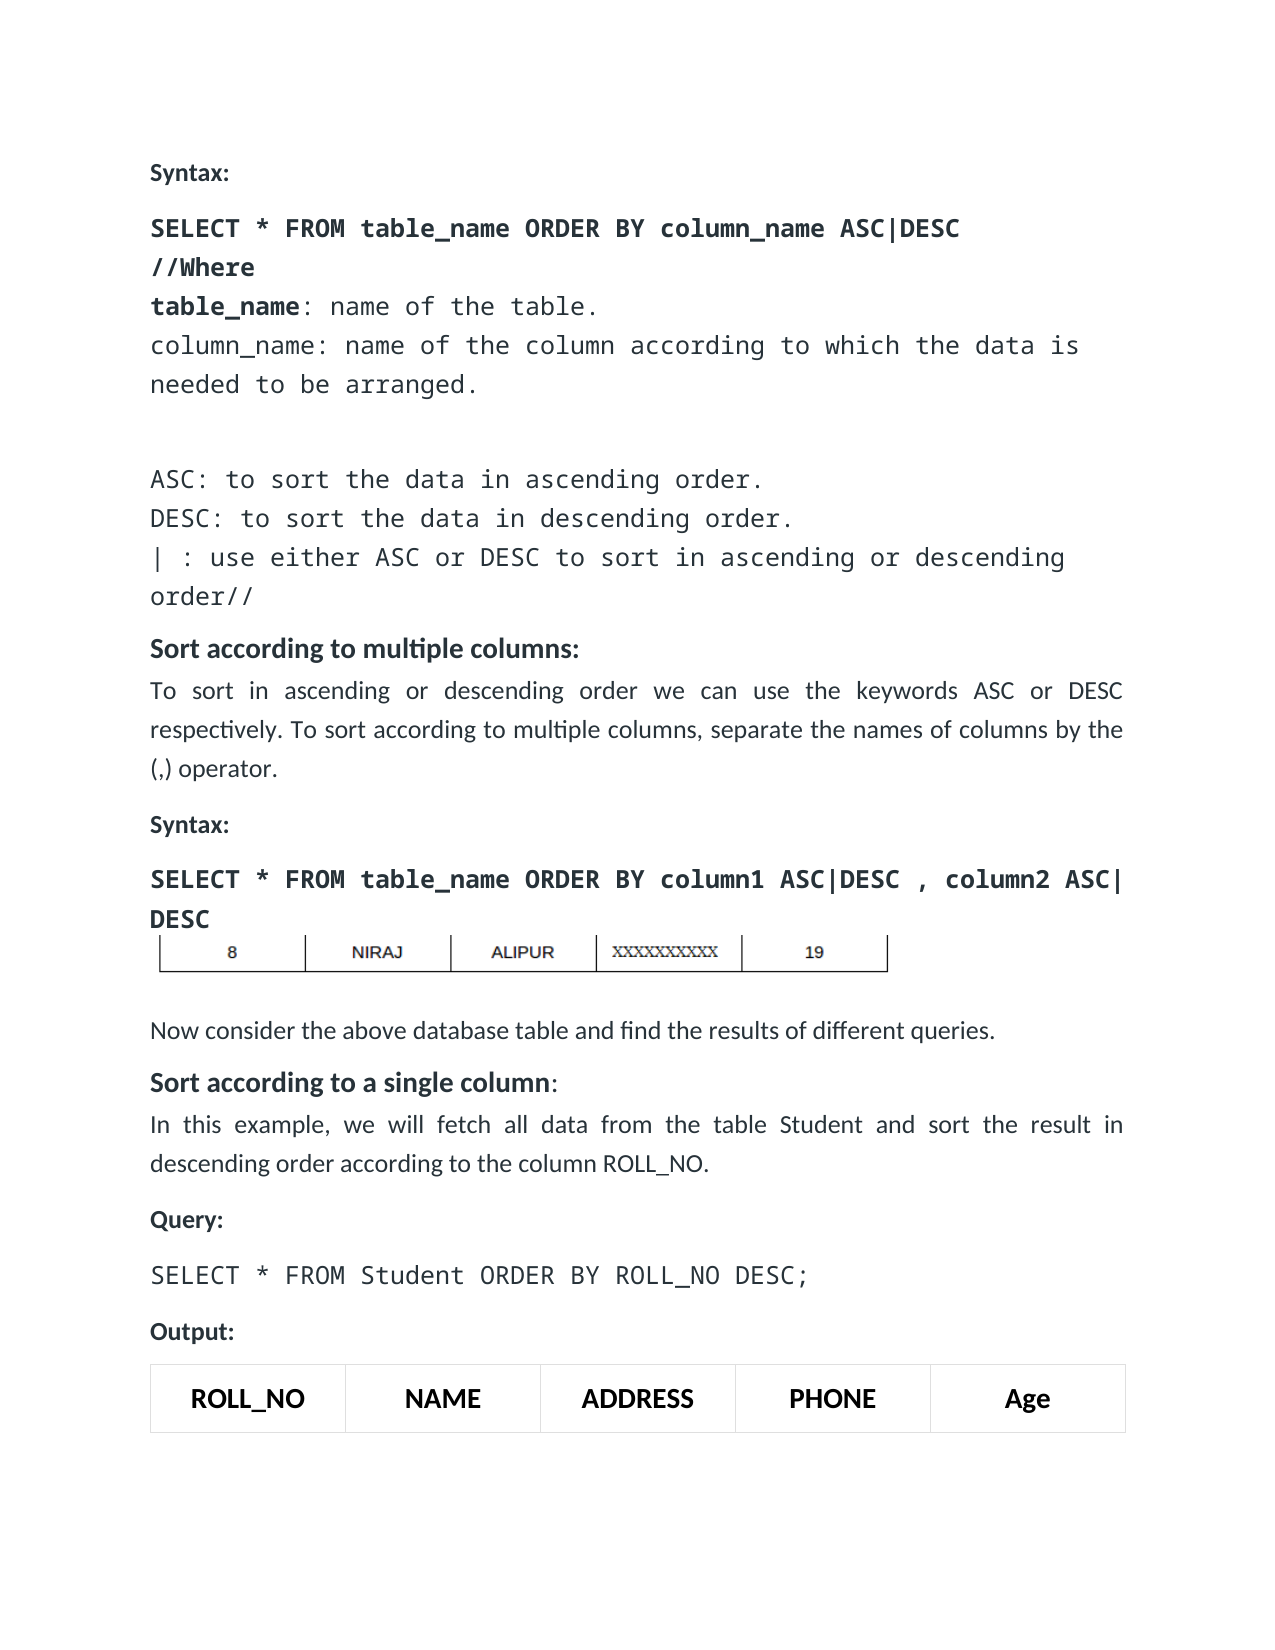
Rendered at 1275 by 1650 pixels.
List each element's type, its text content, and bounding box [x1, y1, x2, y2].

text Syntax: [150, 150, 1125, 189]
table_header NAME [346, 1365, 540, 1432]
text Output: [150, 1309, 1125, 1348]
picture [150, 935, 901, 984]
text Syntax: [150, 802, 1125, 841]
text SELECT * FROM table_name ORDER BY column1 ASC|DESC , column2 ASC|DESC [150, 858, 1125, 936]
subtitle Sort according to multiple columns: [150, 630, 1125, 665]
text To sort in ascending or descending order we can use the keywords ASC or DESC respectively. To sort according to multiple columns, separate the names of columns by the (,) operator. [150, 668, 1125, 785]
text SELECT * FROM table_name ORDER BY column_name ASC|DESC //Where table_name: name of the table. column_name: name of the column according to which the data is needed to be arranged. [150, 206, 1125, 401]
subtitle Sort according to a single column: [150, 1064, 1125, 1099]
table_header PHONE [736, 1365, 930, 1432]
table_header ROLL_NO [151, 1365, 345, 1432]
table_header Age [931, 1365, 1125, 1432]
text In this example, we will fetch all data from the table Student and sort the result in descending order according to the column ROLL_NO. [150, 1102, 1125, 1181]
text Now consider the above database table and find the results of different queries. [150, 1008, 1125, 1047]
table_header ADDRESS [541, 1365, 735, 1432]
text ASC: to sort the data in ascending order. DESC: to sort the data in descending order. | : use either ASC or DESC to sort in ascending or descending order// [150, 418, 1125, 613]
text SELECT * FROM Student ORDER BY ROLL_NO DESC; [150, 1253, 1125, 1292]
text Query: [150, 1197, 1125, 1236]
